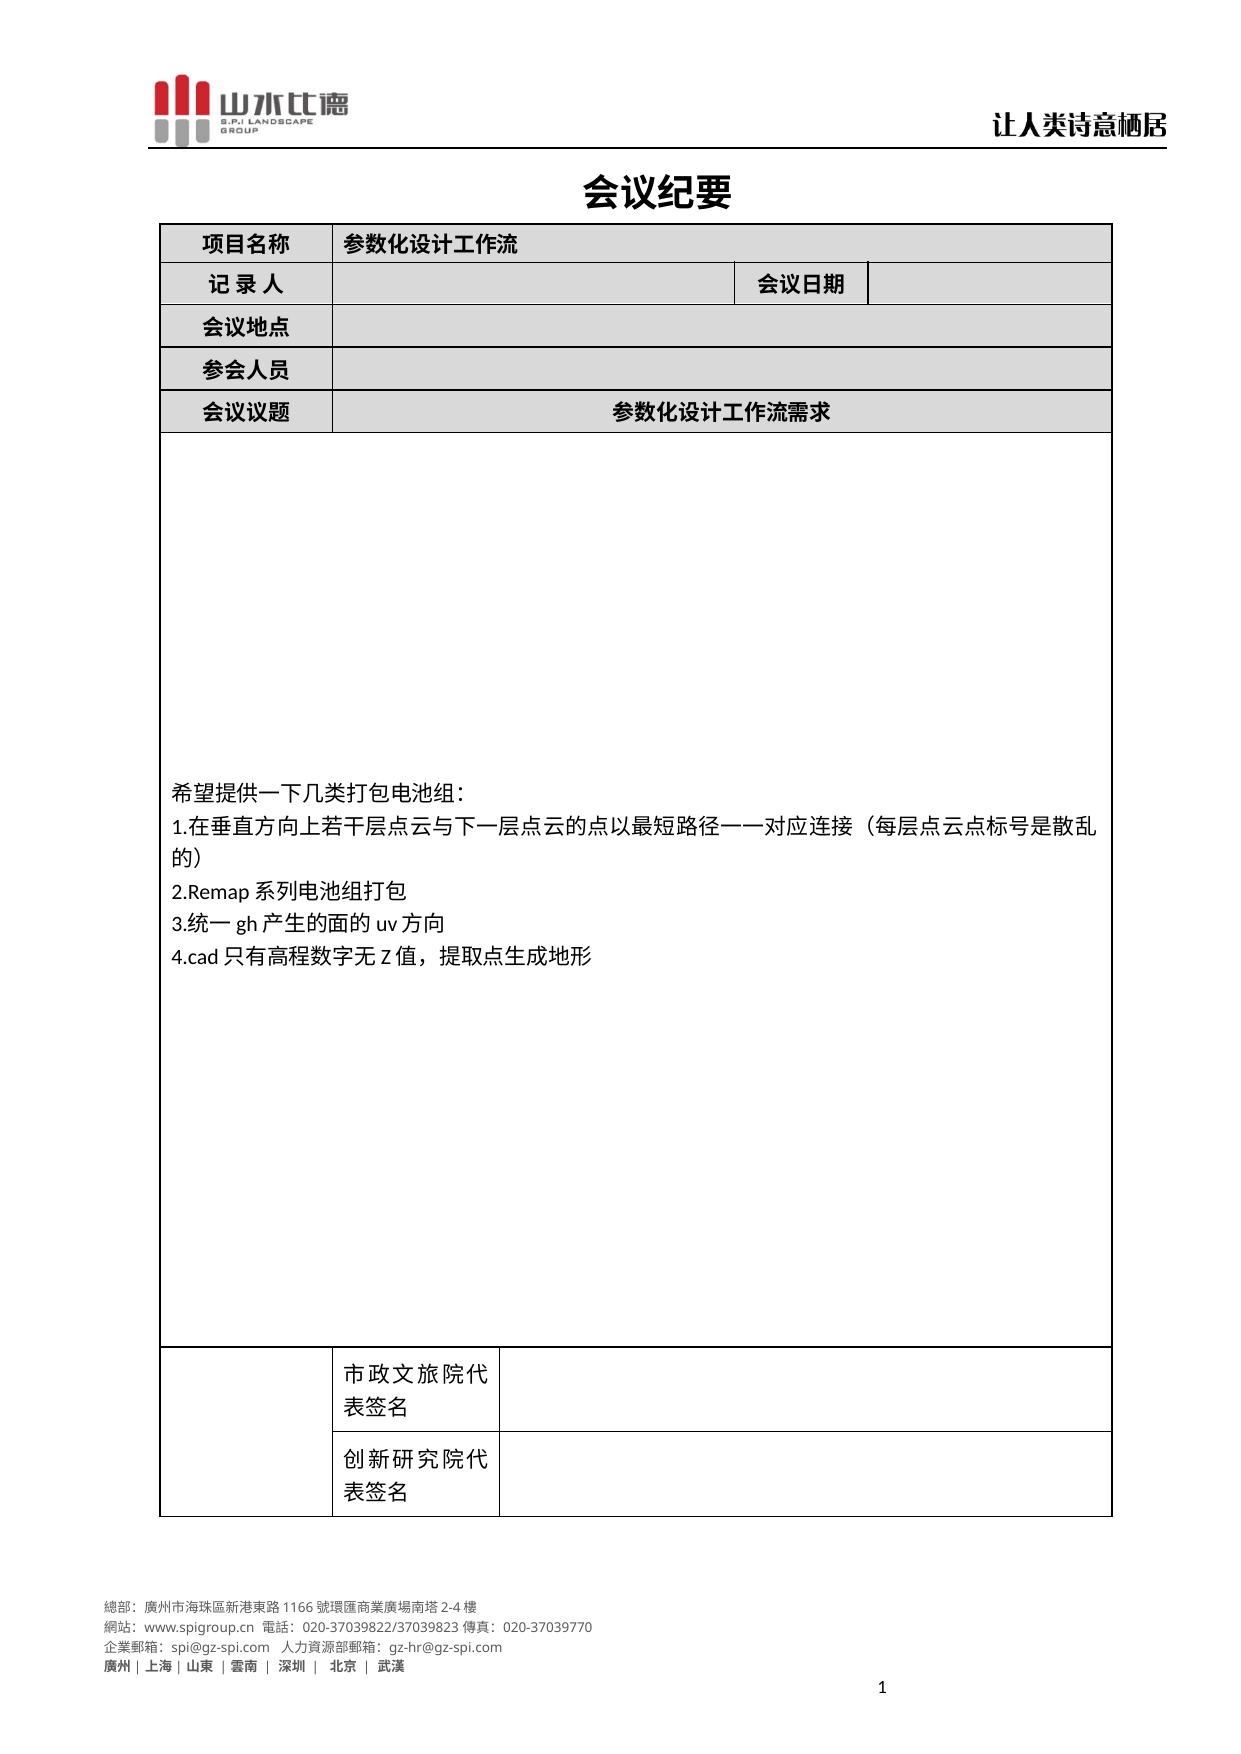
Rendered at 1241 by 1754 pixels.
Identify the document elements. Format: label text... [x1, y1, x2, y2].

table_cell 市政文旅院代表签名 [333, 1348, 499, 1431]
table_cell 创新研究院代表签名 [333, 1432, 499, 1516]
text 会议纪要 [148, 158, 1167, 223]
table_cell [869, 263, 1111, 303]
table_cell [333, 263, 734, 303]
picture [991, 112, 1167, 137]
table_cell [500, 1432, 1111, 1516]
table_cell 会议日期 [735, 263, 867, 303]
table_cell [333, 305, 1111, 346]
table_header 参数化设计工作流 [333, 225, 1111, 261]
table_cell 希望提供一下几类打包电池组： 1.在垂直方向上若干层点云与下一层点云的点以最短路径一一对应连接（每层点云点标号是散乱的） 2.Remap系列电池组打包 3.统一gh产生的面的uv方向 4.cad只有高程数字无Z值，提取点生成地形 [161, 433, 1111, 1346]
table_cell 参数化设计工作流需求 [333, 391, 1111, 432]
table_cell [333, 348, 1111, 389]
table_cell [500, 1348, 1111, 1431]
picture [147, 72, 350, 151]
table_cell [161, 1348, 332, 1516]
table_cell 参会人员 [161, 348, 332, 389]
table_cell 记 录 人 [161, 263, 332, 303]
table_cell 会议议题 [161, 391, 332, 432]
table_header 项目名称 [161, 225, 332, 261]
table_cell 会议地点 [161, 305, 332, 346]
